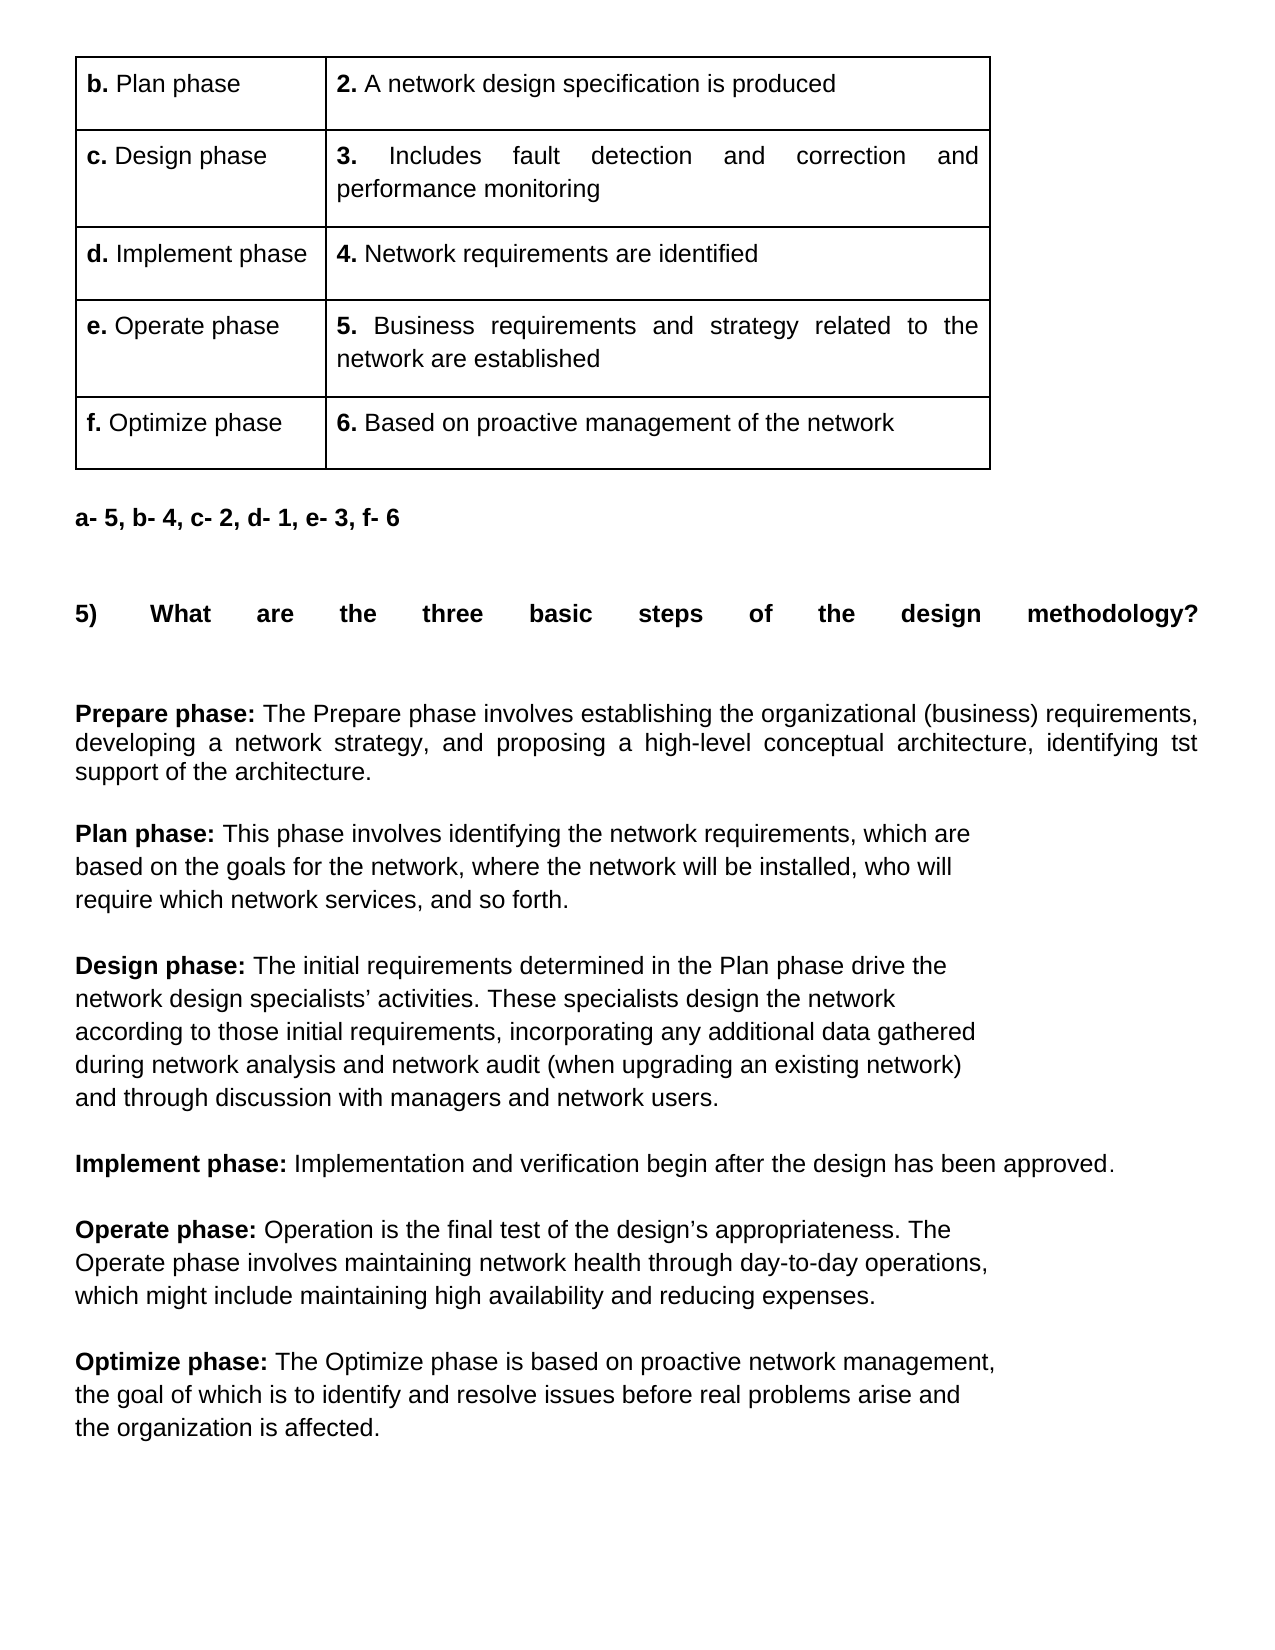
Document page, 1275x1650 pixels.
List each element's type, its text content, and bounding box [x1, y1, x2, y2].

text require which network services, and so forth. [75, 884, 1200, 913]
table_cell 3. Includes fault detection and correction and performance monitoring [327, 131, 989, 226]
text a- 5, b- 4, c- 2, d- 1, e- 3, f- 6 [75, 503, 1200, 532]
table_cell 6. Based on proactive management of the network [327, 398, 989, 468]
text Operate phase involves maintaining network health through day-to-day operations, [75, 1248, 1200, 1277]
text network design specialists’ activities. These specialists design the network [75, 984, 1200, 1012]
table_cell b. Plan phase [77, 58, 325, 129]
text Operate phase: Operation is the final test of the design’s appropriateness. The [75, 1215, 1200, 1243]
text during network analysis and network audit (when upgrading an existing network) [75, 1050, 1200, 1078]
text the goal of which is to identify and resolve issues before real problems arise and [75, 1380, 1200, 1409]
table_cell 5. Business requirements and strategy related to the network are established [327, 301, 989, 396]
text based on the goals for the network, where the network will be installed, who will [75, 852, 1200, 880]
text and through discussion with managers and network users. [75, 1083, 1200, 1111]
text Optimize phase: The Optimize phase is based on proactive network management, [75, 1347, 1200, 1376]
table_cell e. Operate phase [77, 301, 325, 396]
text Design phase: The initial requirements determined in the Plan phase drive the [75, 951, 1200, 979]
table_cell f. Optimize phase [77, 398, 325, 468]
text Implement phase: Implementation and verification begin after the design has been approved. [75, 1149, 1200, 1177]
text Prepare phase: The Prepare phase involves establishing the organizational (business) requirements, developing a network strategy, and proposing a high-level conceptual architecture, identifying tst support of the architecture. [75, 673, 1200, 786]
subtitle 5) What are the three basic steps of the design methodology? [75, 598, 1200, 660]
text which might include maintaining high availability and reducing expenses. [75, 1281, 1200, 1309]
text according to those initial requirements, incorporating any additional data gathered [75, 1017, 1200, 1045]
table_cell c. Design phase [77, 131, 325, 226]
text the organization is affected. [75, 1413, 1200, 1442]
text Plan phase: This phase involves identifying the network requirements, which are [75, 818, 1200, 847]
table_cell 4. Network requirements are identified [327, 228, 989, 298]
table_cell d. Implement phase [77, 228, 325, 298]
table_cell 2. A network design specification is produced [327, 58, 989, 129]
